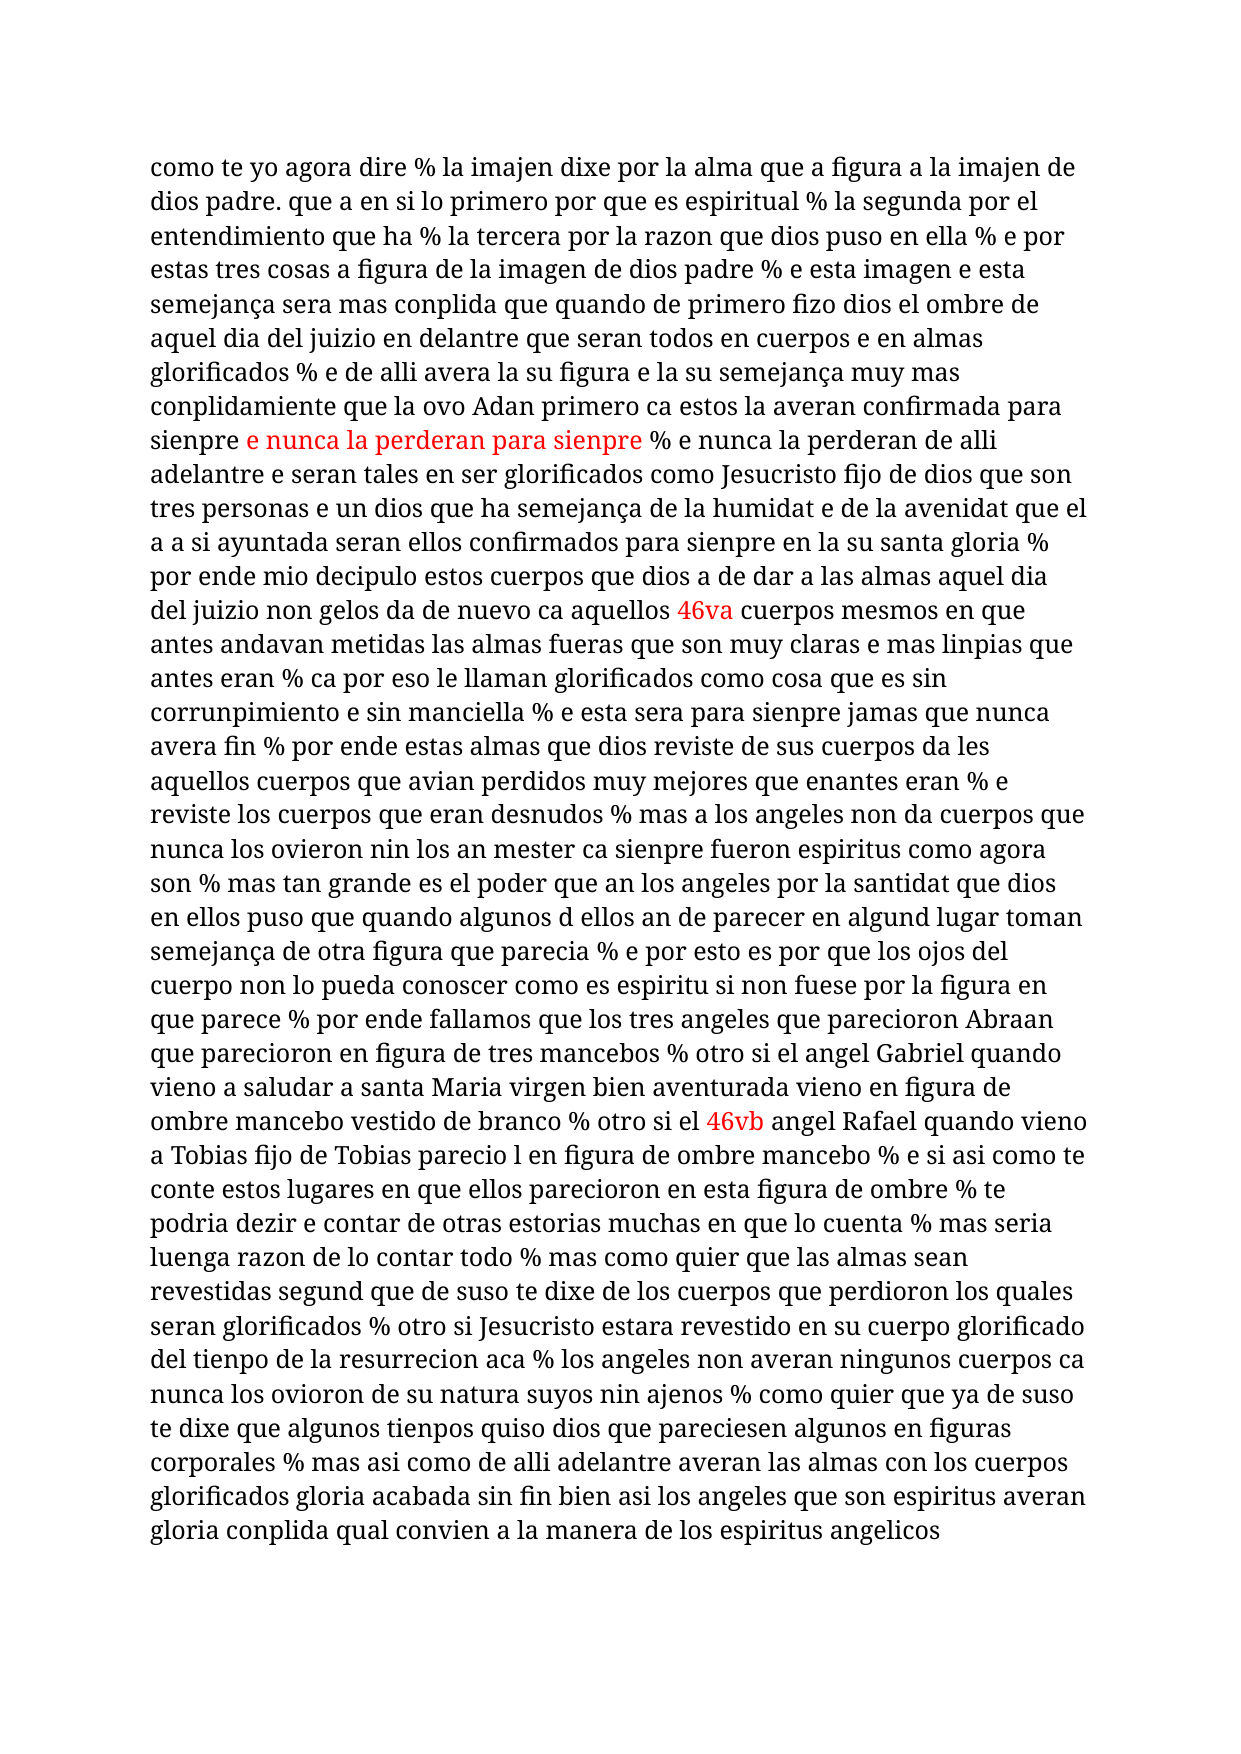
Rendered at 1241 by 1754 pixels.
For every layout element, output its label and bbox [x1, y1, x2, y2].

text [150, 150, 1090, 1547]
